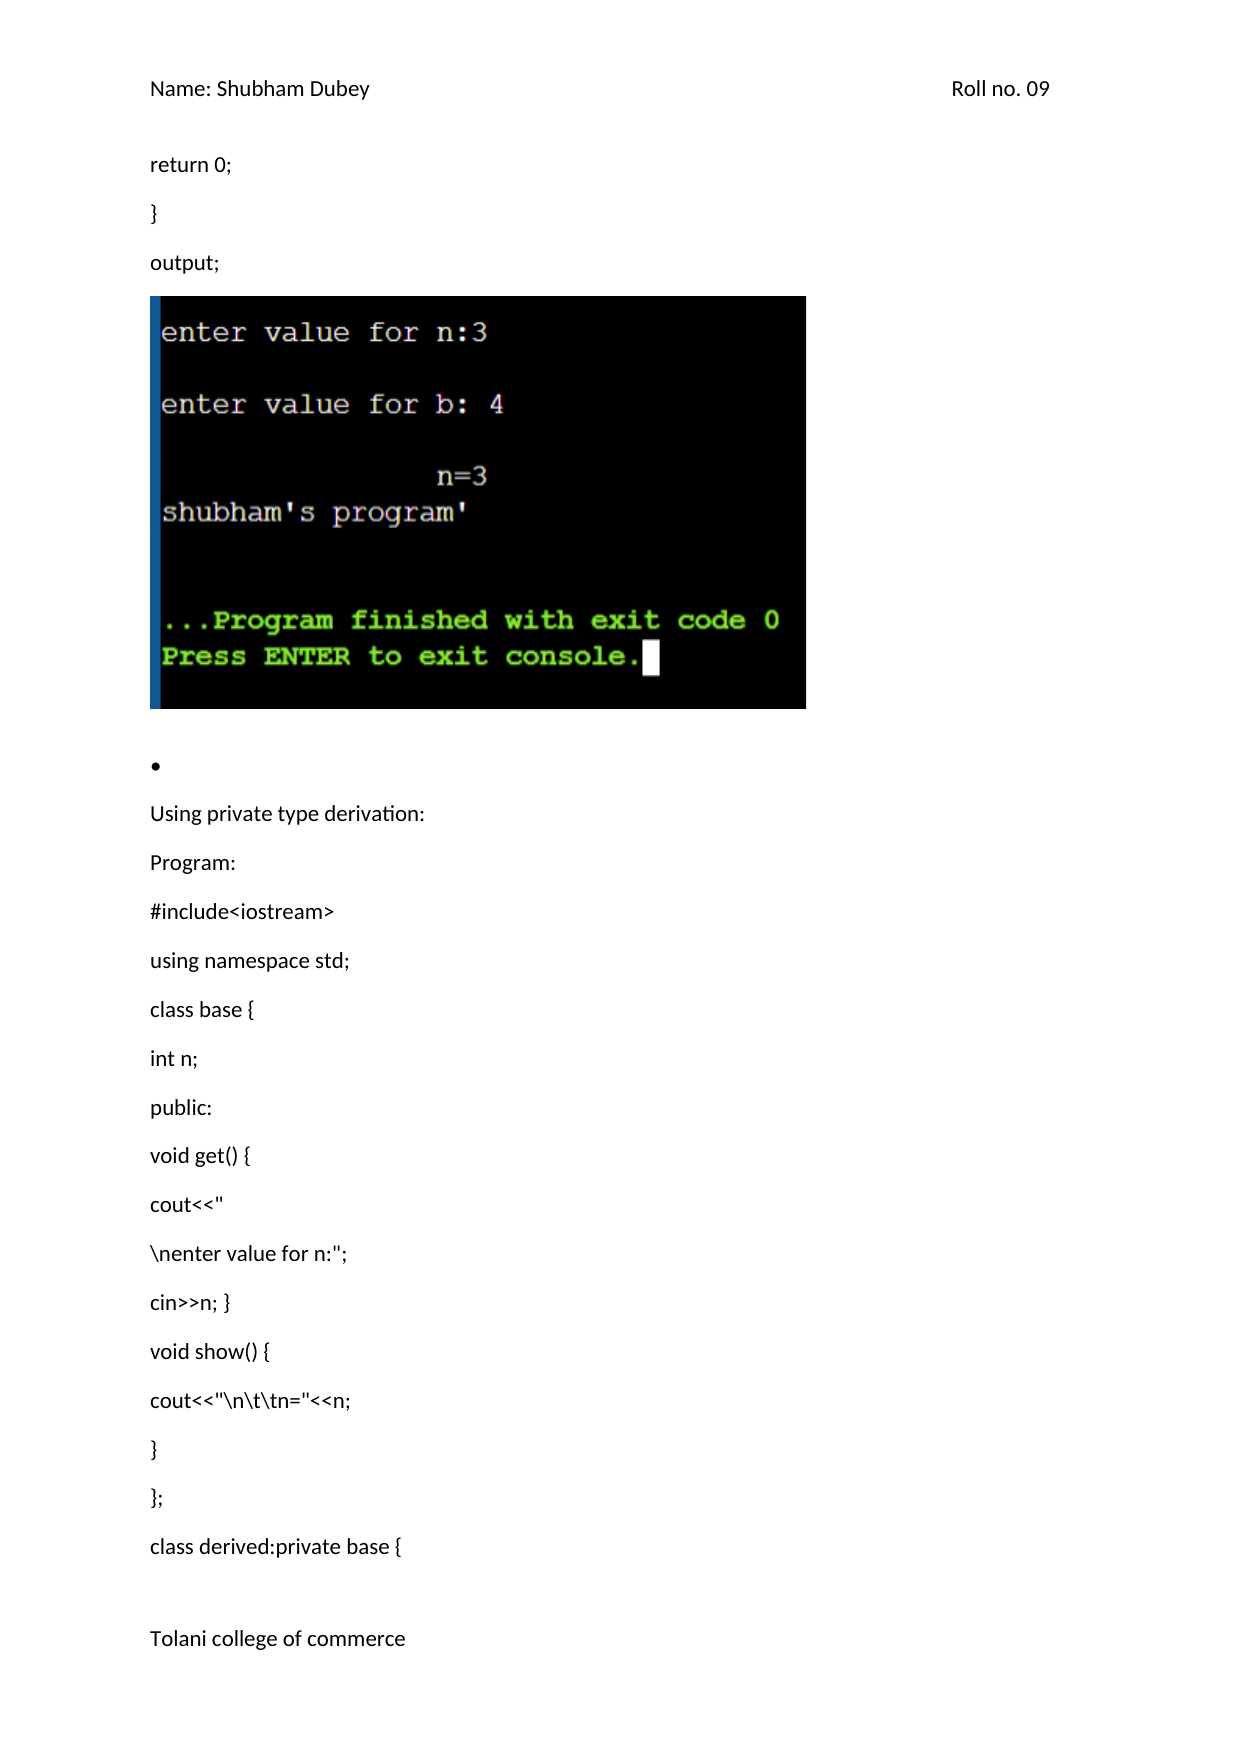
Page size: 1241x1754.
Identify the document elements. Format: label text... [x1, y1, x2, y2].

text • [150, 751, 1090, 779]
text Using private type derivation: [150, 799, 1090, 828]
text cout<<" [150, 1190, 1090, 1218]
text return 0; [150, 150, 1090, 178]
text void get() { [150, 1142, 1090, 1169]
text cin>>n; } [150, 1288, 1090, 1316]
text }; [150, 1483, 1090, 1512]
text Program: [150, 848, 1090, 876]
text using namespace std; [150, 946, 1090, 974]
text int n; [150, 1044, 1090, 1072]
text } [150, 199, 1090, 227]
text } [150, 1435, 1090, 1463]
text public: [150, 1093, 1090, 1121]
text output; [150, 248, 1090, 276]
picture [150, 296, 807, 709]
text void show() { [150, 1337, 1090, 1365]
text #include<iostream> [150, 897, 1090, 925]
text cout<<"\n\t\tn="<<n; [150, 1386, 1090, 1414]
text class derived:private base { [150, 1532, 1090, 1560]
text class base { [150, 995, 1090, 1023]
text \nenter value for n:"; [150, 1239, 1090, 1267]
